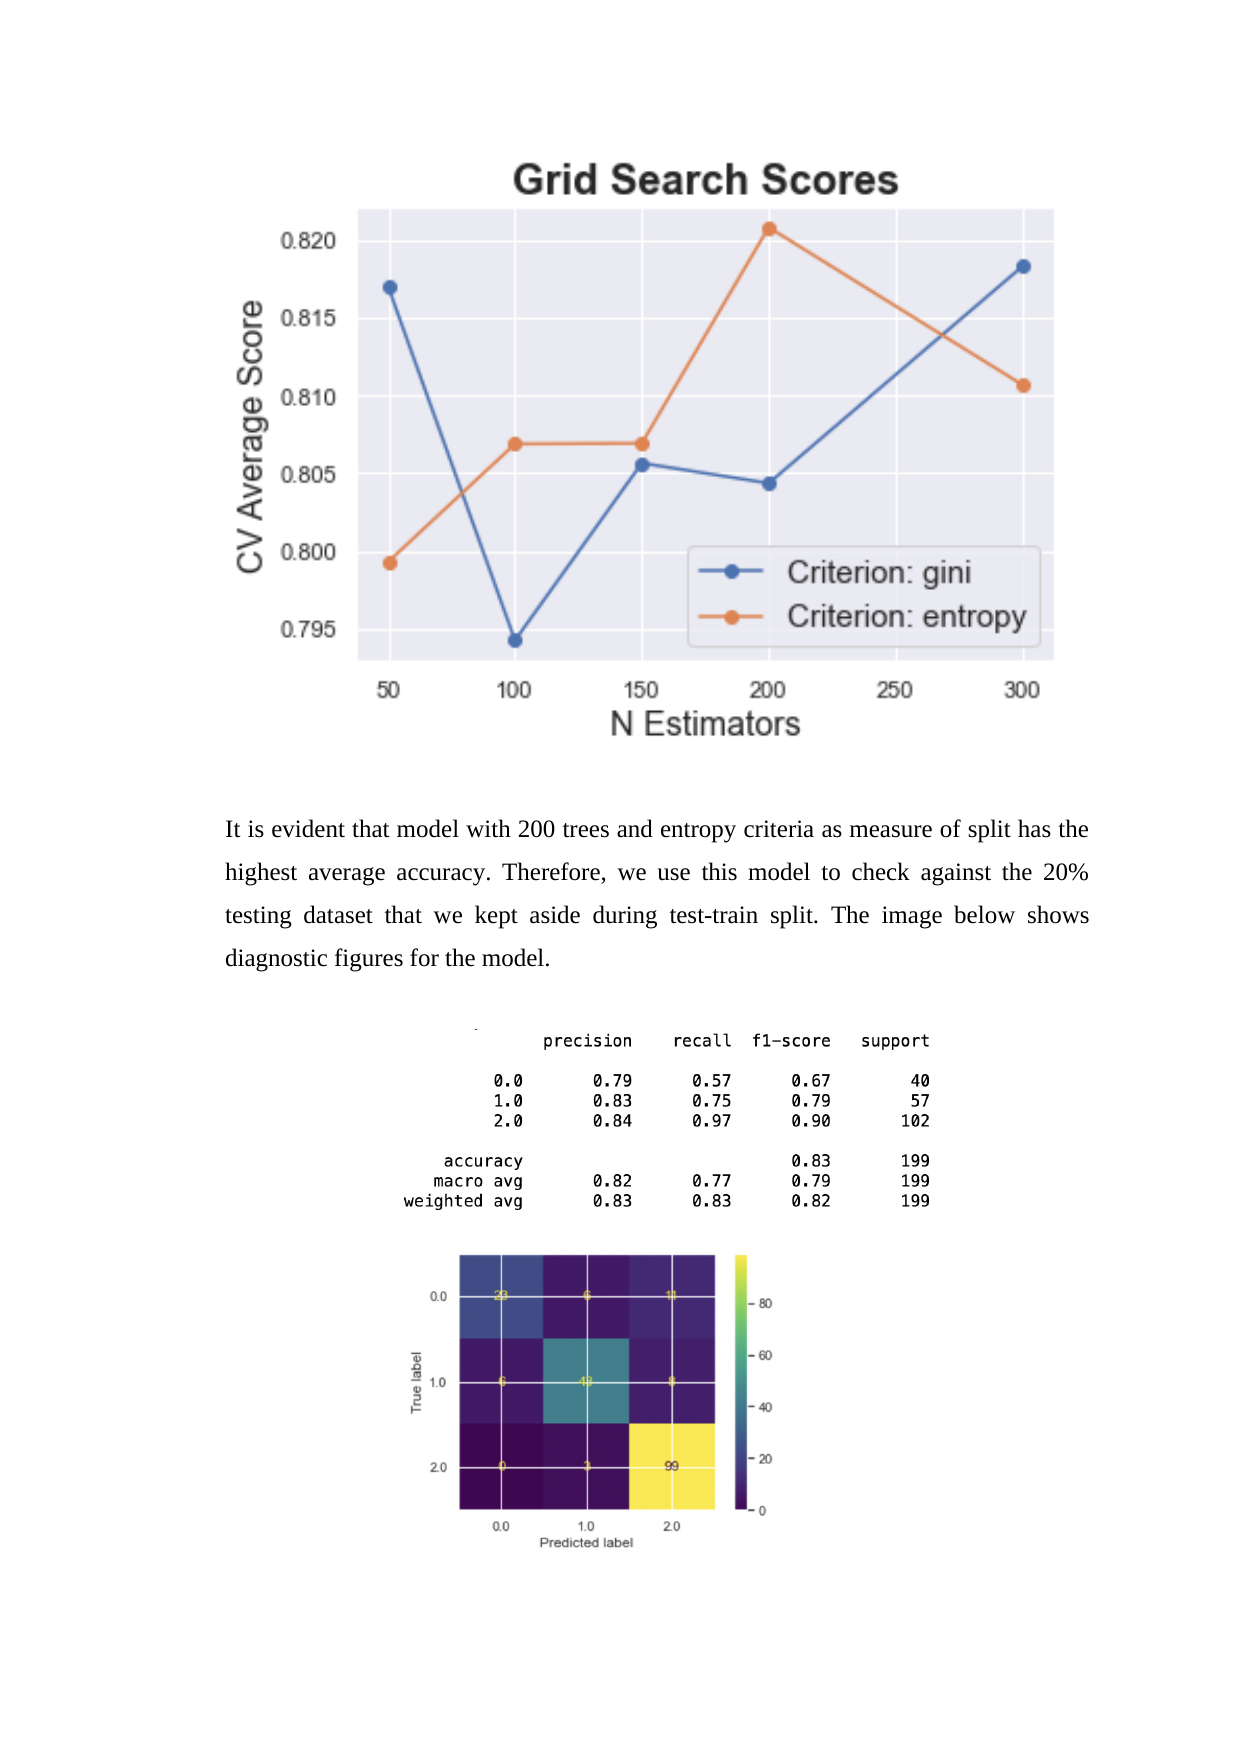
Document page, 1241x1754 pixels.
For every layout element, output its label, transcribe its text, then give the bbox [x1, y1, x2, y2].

picture [225, 150, 1069, 757]
list It is evident that model with 200 trees and entropy criteria as measure of split has the highest average accuracy. Therefore, we use this model to check against the 20% testing dataset that we kept aside during test-train split. The image below shows diagnostic figures for the model. [225, 814, 1090, 972]
picture [368, 1029, 947, 1557]
